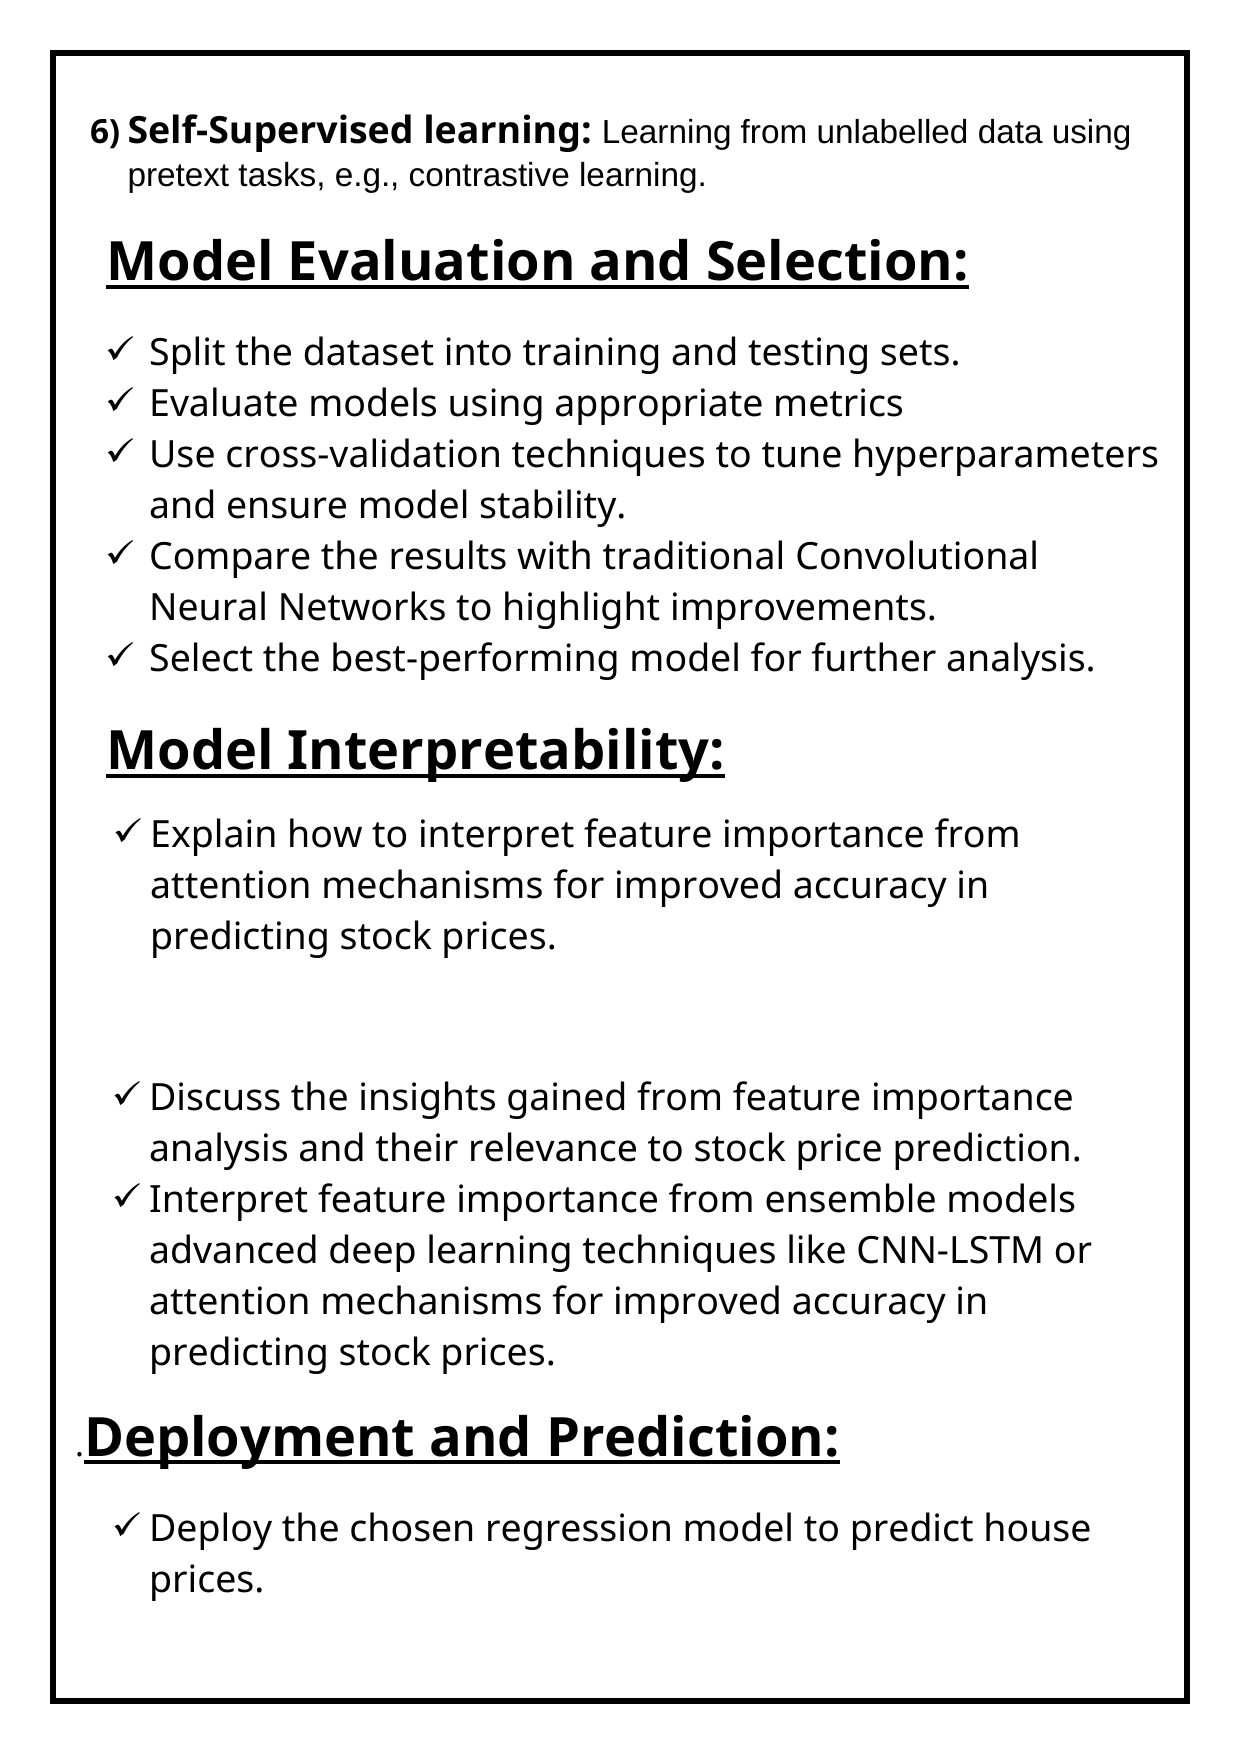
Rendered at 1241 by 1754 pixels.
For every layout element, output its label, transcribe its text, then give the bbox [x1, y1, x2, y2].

list Compare the results with traditional Convolutional Neural Networks to highlight improvements. [104, 529, 1165, 632]
list Self-Supervised learning: Learning from unlabelled data using pretext tasks, e.g., contrastive learning. [90, 104, 1165, 193]
text Model Interpretability: [106, 712, 1165, 786]
list Deploy the chosen regression model to predict house prices. [111, 1501, 1165, 1603]
list Select the best-performing model for further analysis. [104, 632, 1165, 683]
list Interpret feature importance from ensemble models advanced deep learning techniques like CNN-LSTM or attention mechanisms for improved accuracy in predicting stock prices. [111, 1172, 1165, 1376]
list Split the dataset into training and testing sets. [104, 325, 1165, 376]
list Evaluate models using appropriate metrics [104, 376, 1165, 427]
list Use cross-validation techniques to tune hyperparameters and ensure model stability. [104, 427, 1165, 529]
text .Deployment and Prediction: [75, 1398, 1165, 1472]
list Explain how to interpret feature importance from attention mechanisms for improved accuracy in predicting stock prices. [112, 807, 1165, 961]
text Model Evaluation and Selection: [106, 222, 1165, 296]
list Discuss the insights gained from feature importance analysis and their relevance to stock price prediction. [111, 1070, 1165, 1172]
